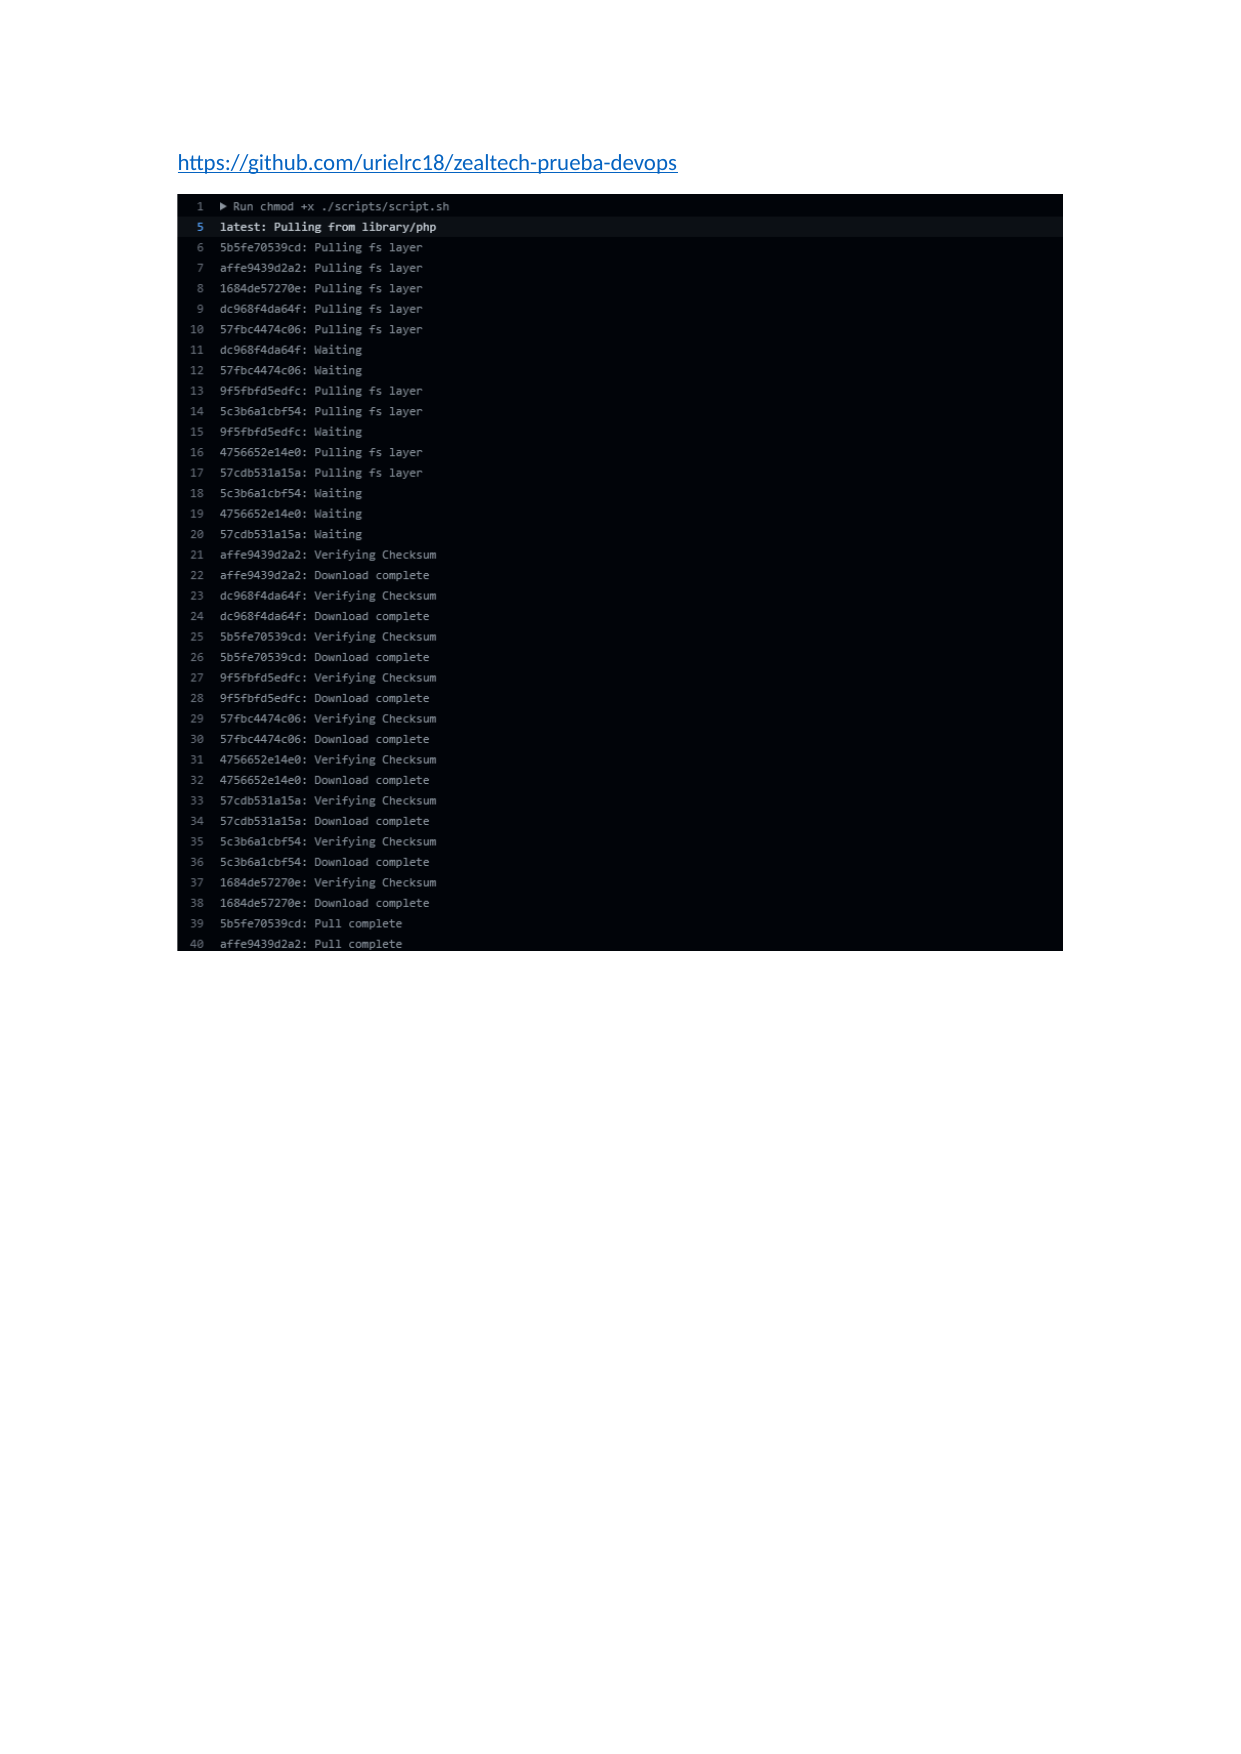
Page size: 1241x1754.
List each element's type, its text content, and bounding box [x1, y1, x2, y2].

picture [177, 194, 1063, 951]
text https://github.com/urielrc18/zealtech-prueba-devops [177, 148, 1063, 176]
